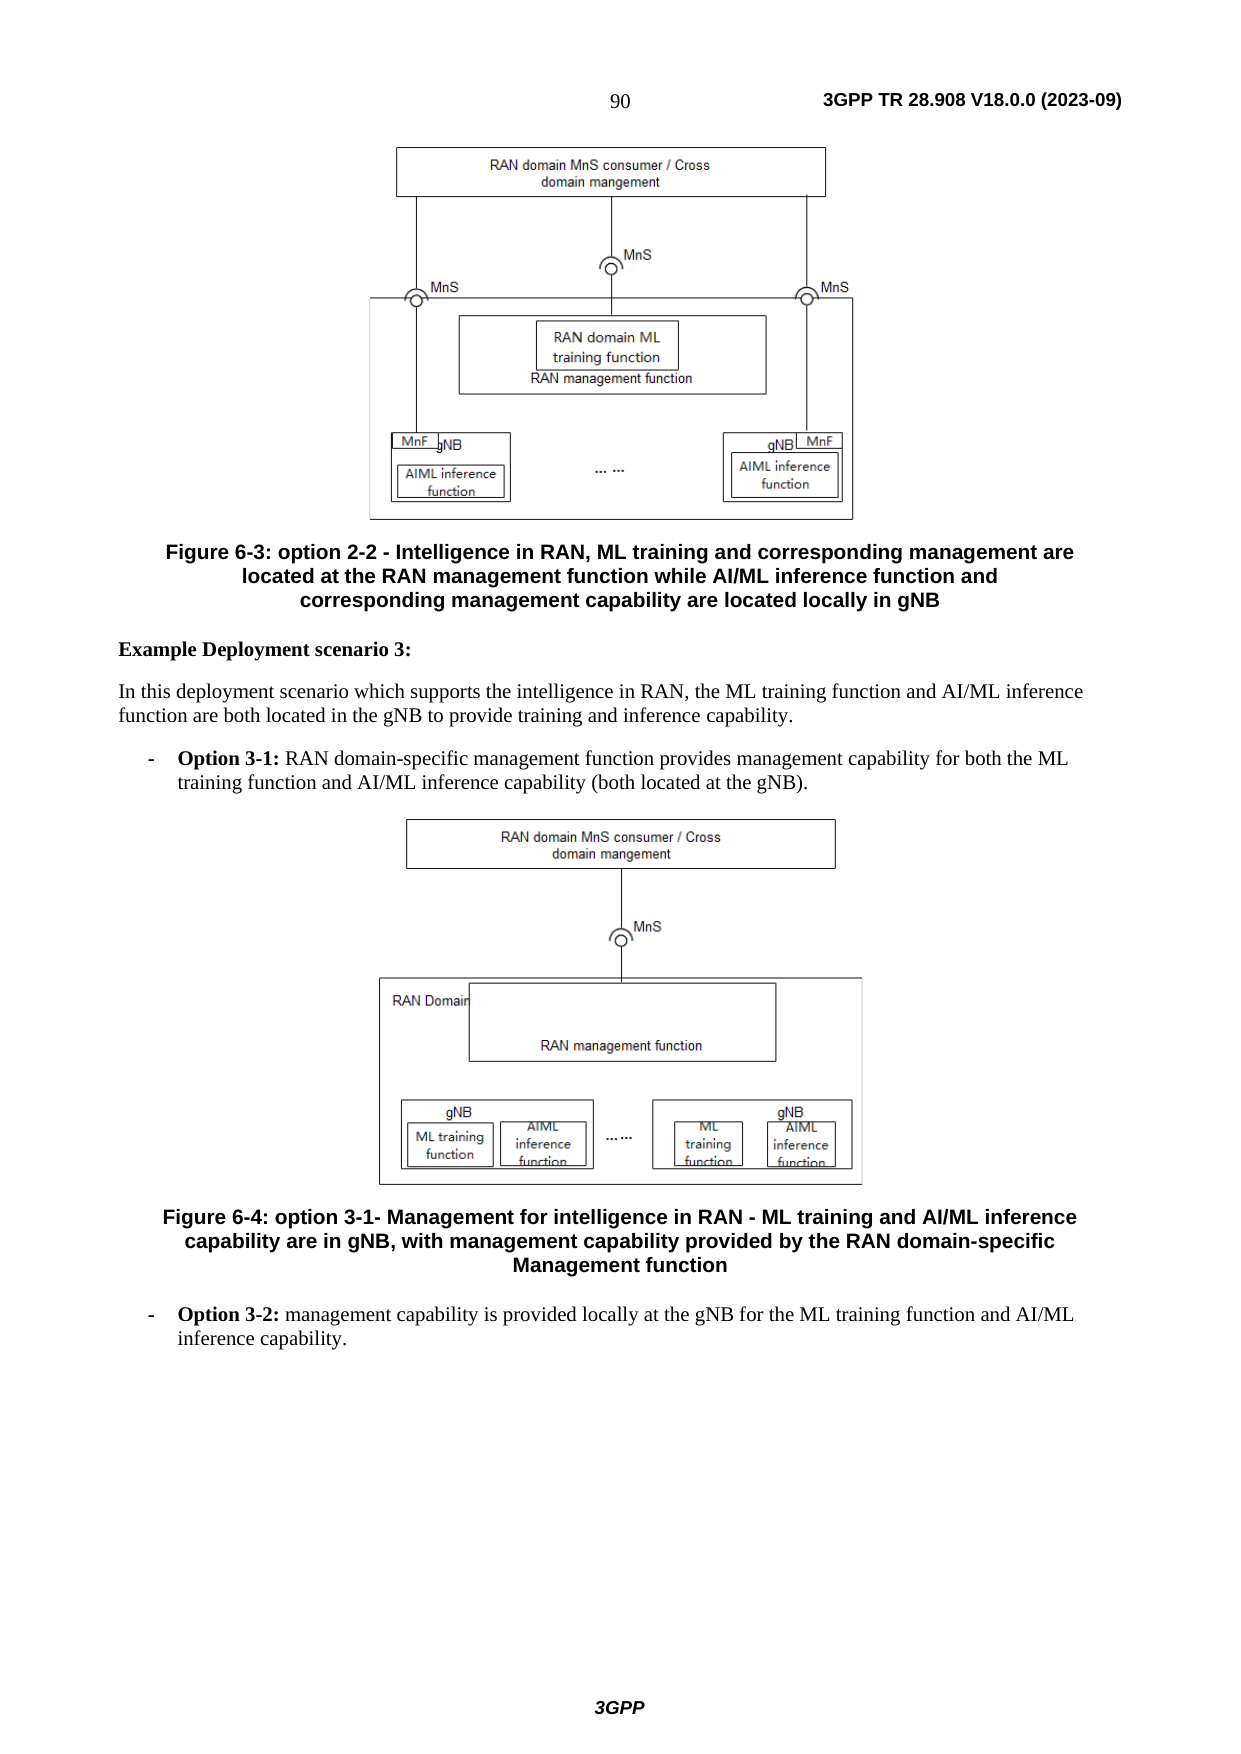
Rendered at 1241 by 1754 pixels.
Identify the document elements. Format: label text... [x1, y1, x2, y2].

text - Option 3-2: management capability is provided locally at the gNB for the ML training function and AI/ML inference capability. [148, 1302, 1122, 1350]
text Example Deployment scenario 3: [118, 636, 1122, 661]
text - Option 3-1: RAN domain-specific management function provides management capability for both the ML training function and AI/ML inference capability (both located at the gNB). [148, 746, 1122, 794]
picture [378, 819, 863, 1186]
text Figure 6-4: option 3-1- Management for intelligence in RAN - ML training and AI/ML inference capability are in gNB, with management capability provided by the RAN domain-specific Management function [118, 1205, 1122, 1277]
text Figure 6-3: option 2-2 - Intelligence in RAN, ML training and corresponding management are located at the RAN management function while AI/ML inference function and corresponding management capability are located locally in gNB [118, 539, 1122, 611]
text In this deployment scenario which supports the intelligence in RAN, the ML training function and AI/ML inference function are both located in the gNB to provide training and inference capability. [118, 679, 1122, 727]
picture [369, 147, 871, 521]
